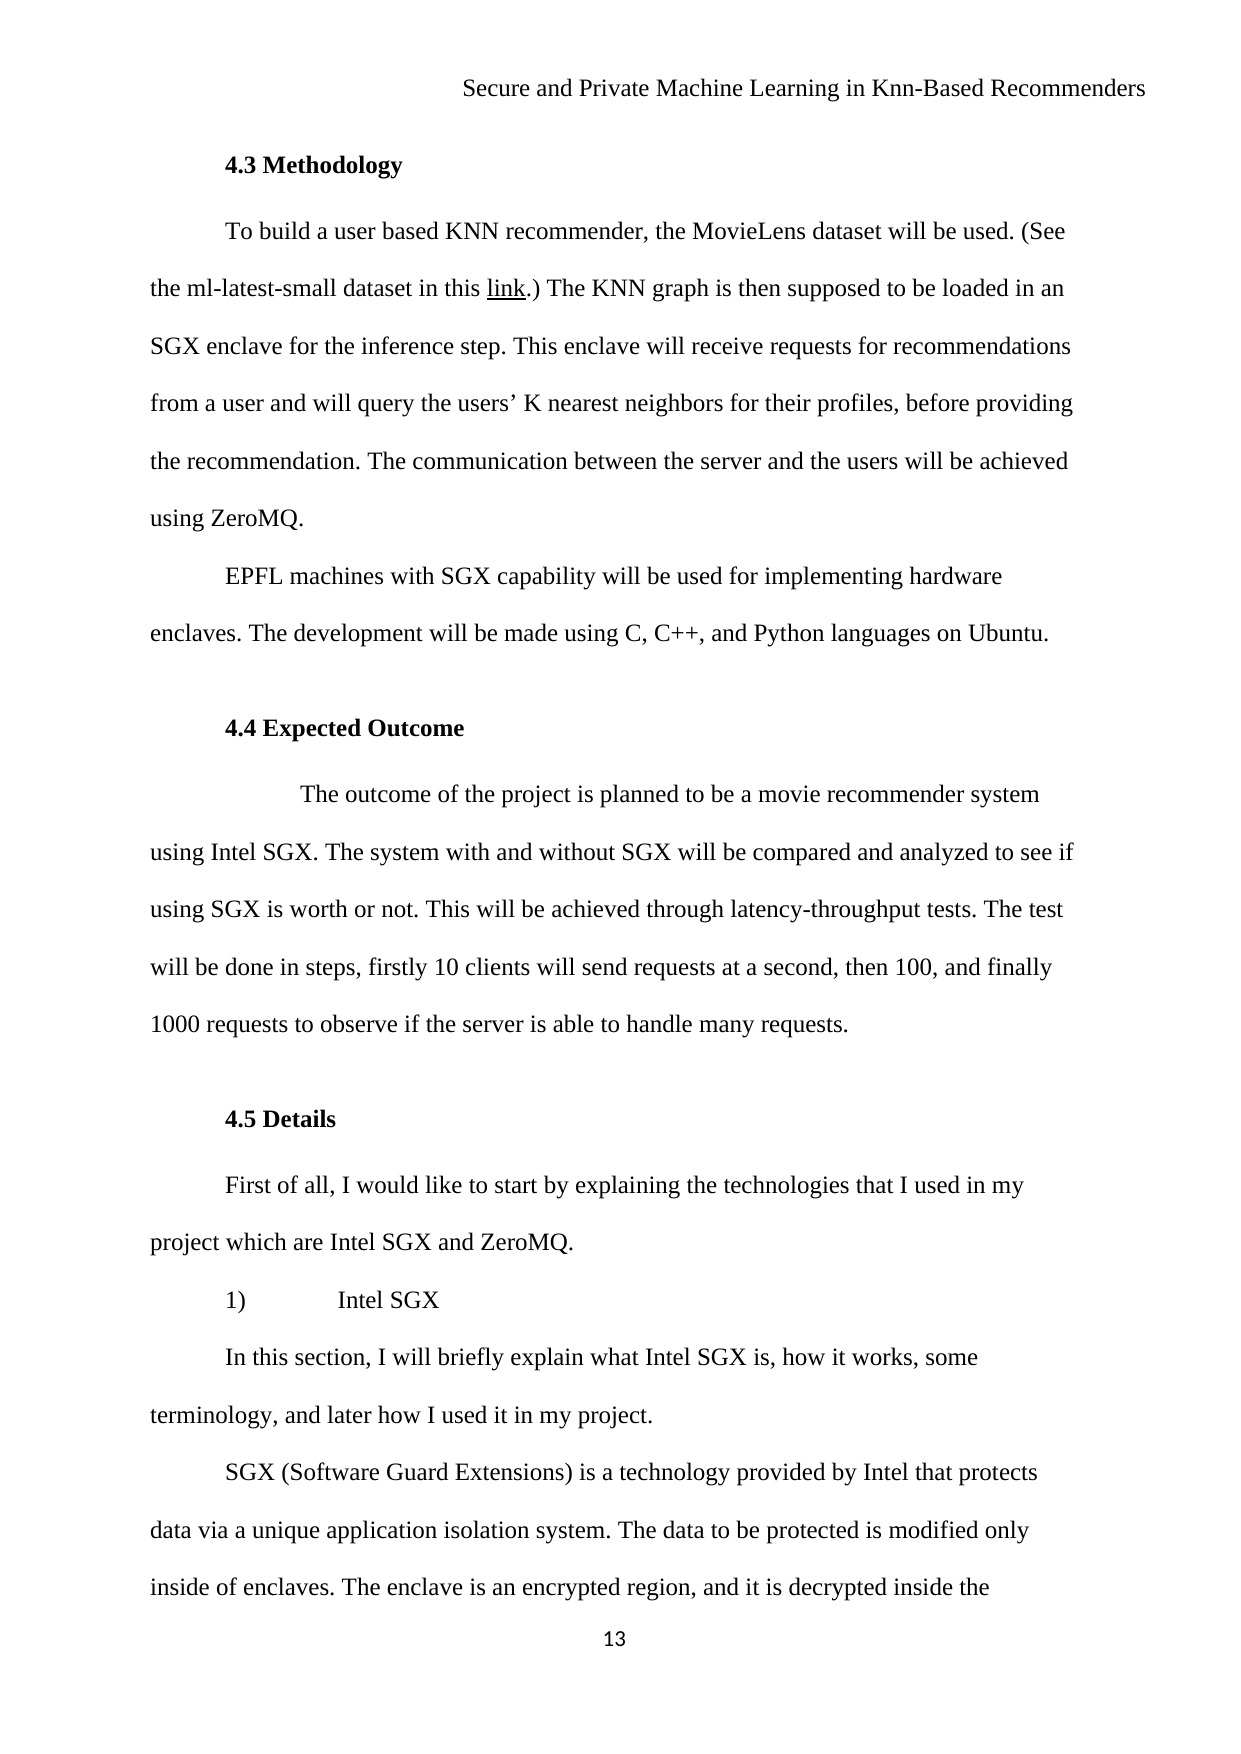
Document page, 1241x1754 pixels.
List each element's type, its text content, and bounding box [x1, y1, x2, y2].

list Intel SGX [150, 1285, 1078, 1314]
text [150, 1457, 1078, 1601]
text In this section, I will briefly explain what Intel SGX is, how it works, some terminology, and later how I used it in my project. [150, 1342, 1078, 1429]
subtitle 4.5 Details [150, 1104, 1078, 1133]
text EPFL machines with SGX capability will be used for implementing hardware enclaves. The development will be made using C, C++, and Python languages on Ubuntu. [150, 561, 1078, 647]
subtitle 4.3 Methodology [150, 150, 1078, 179]
text The outcome of the project is planned to be a movie recommender system using Intel SGX. The system with and without SGX will be compared and analyzed to see if using SGX is worth or not. This will be achieved through latency-throughput tests. The test will be done in steps, firstly 10 clients will send requests at a second, then 100, and finally 1000 requests to observe if the server is able to handle many requests. [150, 779, 1078, 1038]
text To build a user based KNN recommender, the MovieLens dataset will be used. (See the ml-latest-small dataset in this link.) The KNN graph is then supposed to be loaded in an SGX enclave for the inference step. This enclave will receive requests for recommendations from a user and will query the users’ K nearest neighbors for their profiles, before providing the recommendation. The communication between the server and the users will be achieved using ZeroMQ. [150, 216, 1078, 532]
subtitle 4.4 Expected Outcome [150, 713, 1078, 742]
text First of all, I would like to start by explaining the technologies that I used in my project which are Intel SGX and ZeroMQ. [150, 1170, 1078, 1256]
